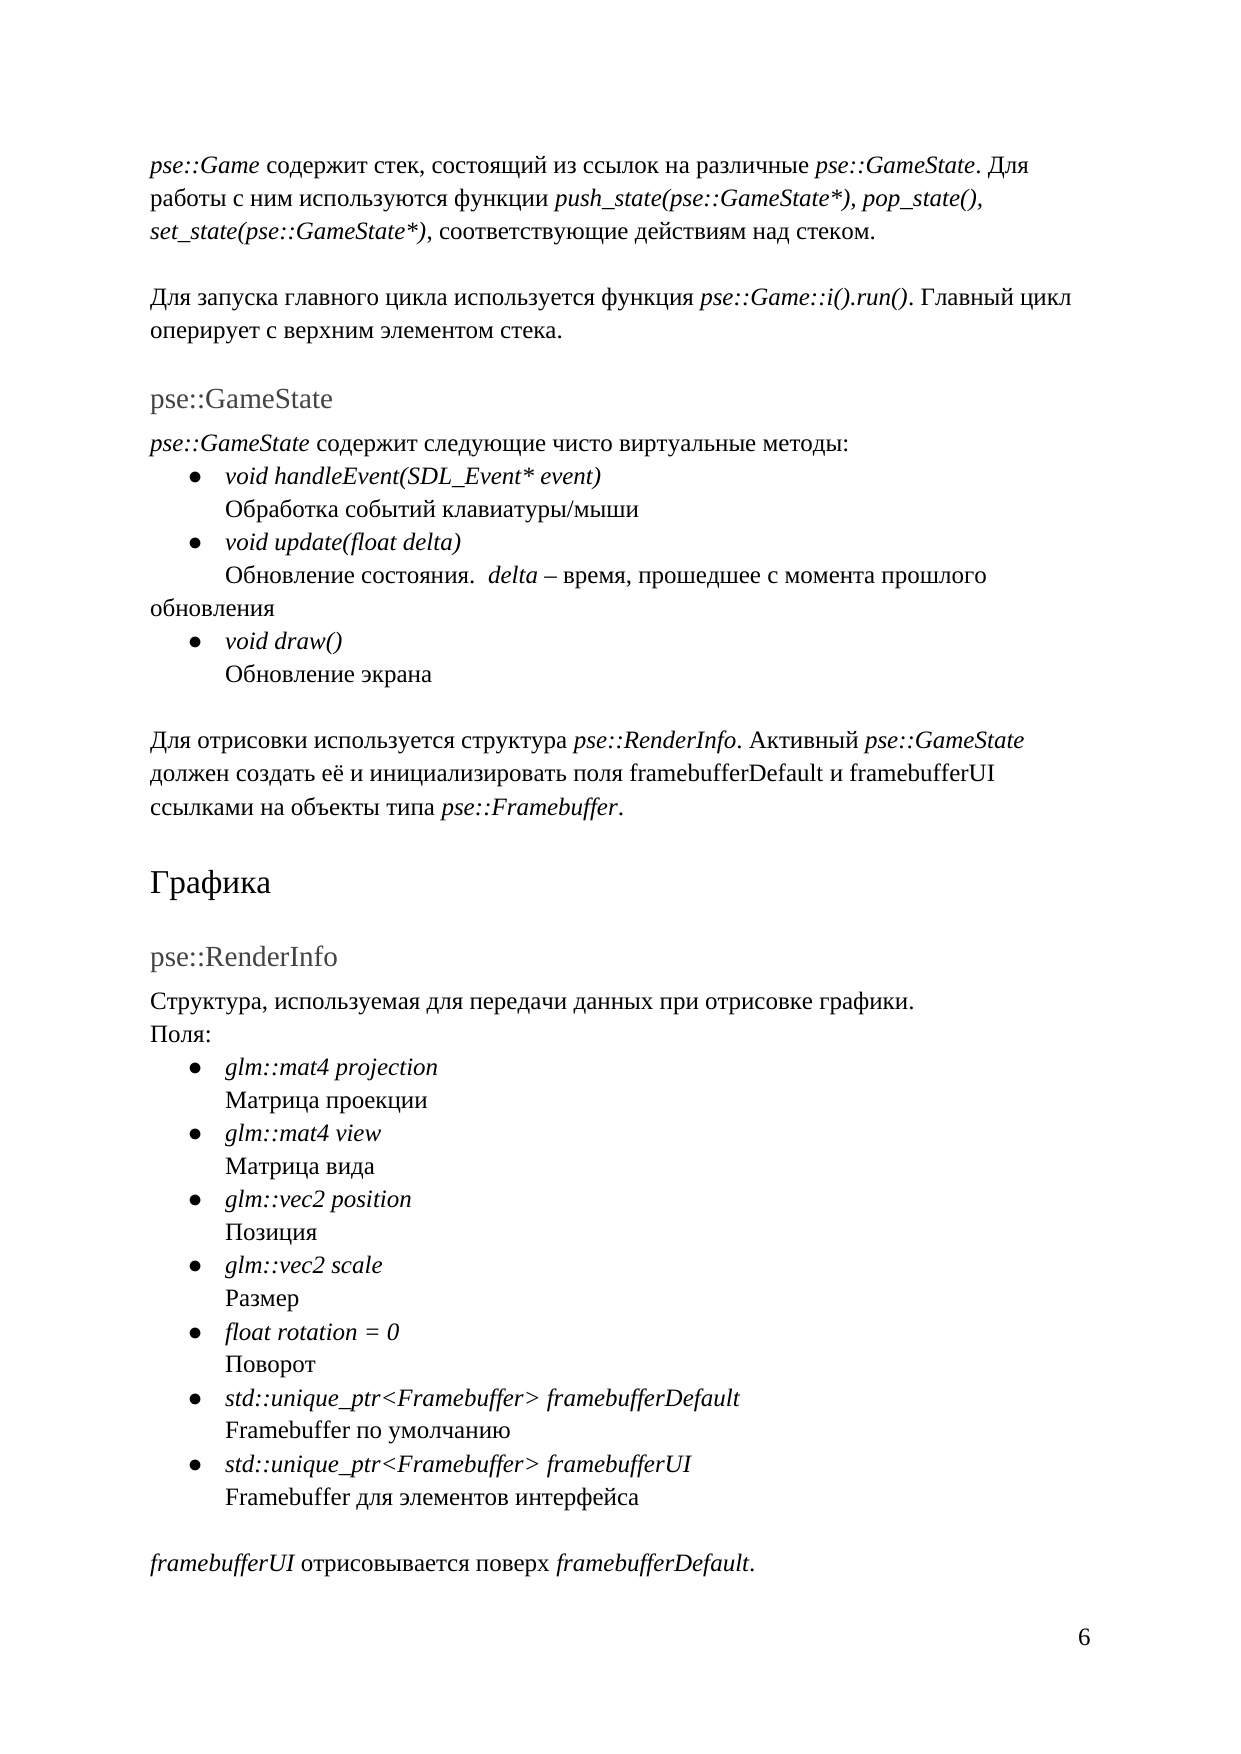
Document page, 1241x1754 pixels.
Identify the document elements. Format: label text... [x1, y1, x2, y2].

text Обновление состояния. delta – время, прошедшее с момента прошлого обновления [150, 560, 1090, 622]
list std::unique_ptr<Framebuffer> framebufferDefault [187, 1383, 1090, 1411]
list glm::mat4 view [187, 1118, 1090, 1147]
list void update(float delta) [187, 527, 1090, 556]
list glm::vec2 position [187, 1184, 1090, 1213]
list void draw() [187, 626, 1090, 655]
text Framebuffer для элементов интерфейса [150, 1482, 1090, 1510]
text Framebuffer по умолчанию [150, 1416, 1090, 1444]
list float rotation = 0 [187, 1317, 1090, 1345]
text Для отрисовки используется структура pse::RenderInfo. Активный pse::GameState должен создать её и инициализировать поля framebufferDefault и framebufferUI ссылками на объекты типа pse::Framebuffer. [150, 726, 1090, 820]
text Поворот [150, 1349, 1090, 1378]
text Обновление экрана [150, 659, 1090, 688]
text framebufferUI отрисовывается поверх framebufferDefault. [150, 1548, 1090, 1576]
list std::unique_ptr<Framebuffer> framebufferUI [187, 1449, 1090, 1477]
list glm::vec2 scale [187, 1251, 1090, 1279]
subtitle pse::RenderInfo [150, 939, 1090, 973]
text Обработка событий клавиатуры/мыши [150, 494, 1090, 523]
text Размер [150, 1283, 1090, 1312]
text pse::GameState содержит следующие чисто виртуальные методы: [150, 428, 1090, 457]
text Структура, используемая для передачи данных при отрисовке графики. [150, 986, 1090, 1015]
list void handleEvent(SDL_Event* event) [187, 461, 1090, 490]
subtitle Графика [150, 862, 1090, 900]
text Позиция [150, 1217, 1090, 1246]
text Матрица проекции [150, 1085, 1090, 1114]
text Поля: [150, 1019, 1090, 1048]
list glm::mat4 projection [187, 1052, 1090, 1081]
text Матрица вида [150, 1151, 1090, 1180]
text pse::Game содержит стек, состоящий из ссылок на различные pse::GameState. Для работы с ним используются функции push_state(pse::GameState*), pop_state(), set_state(pse::GameState*), соответствующие действиям над стеком. [150, 150, 1090, 245]
subtitle pse::GameState [150, 381, 1090, 415]
text Для запуска главного цикла используется функция pse::Game::i().run(). Главный цикл оперирует с верхним элементом стека. [150, 282, 1090, 344]
